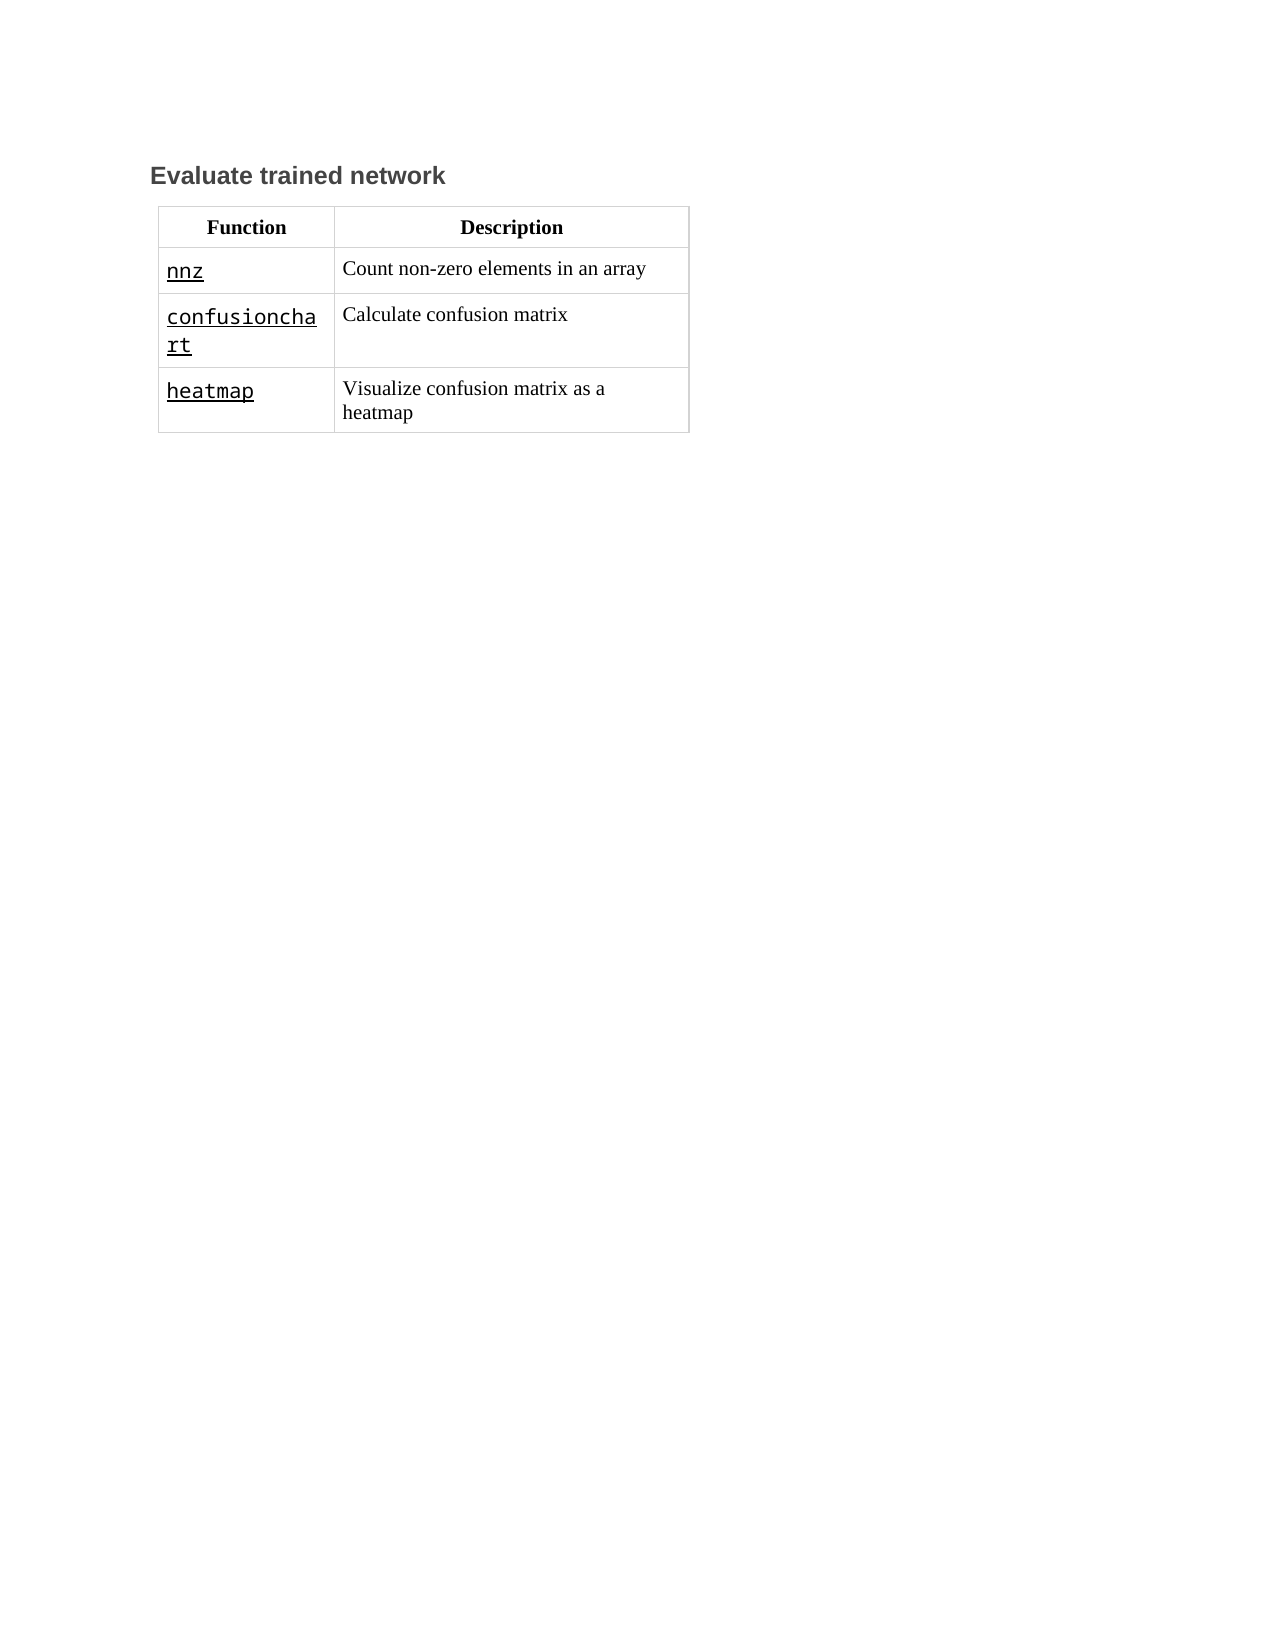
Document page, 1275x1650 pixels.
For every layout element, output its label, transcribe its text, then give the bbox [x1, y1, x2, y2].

table_cell Calculate confusion matrix [335, 294, 688, 367]
text Evaluate trained network [150, 150, 1125, 190]
table_header Function [159, 207, 334, 247]
table_cell heatmap [159, 368, 334, 432]
table_cell confusionchart [159, 294, 334, 367]
table_header Description [335, 207, 688, 247]
table_cell Visualize confusion matrix as a heatmap [335, 368, 688, 432]
table_cell Count non-zero elements in an array [335, 248, 688, 292]
table_cell nnz [159, 248, 334, 292]
